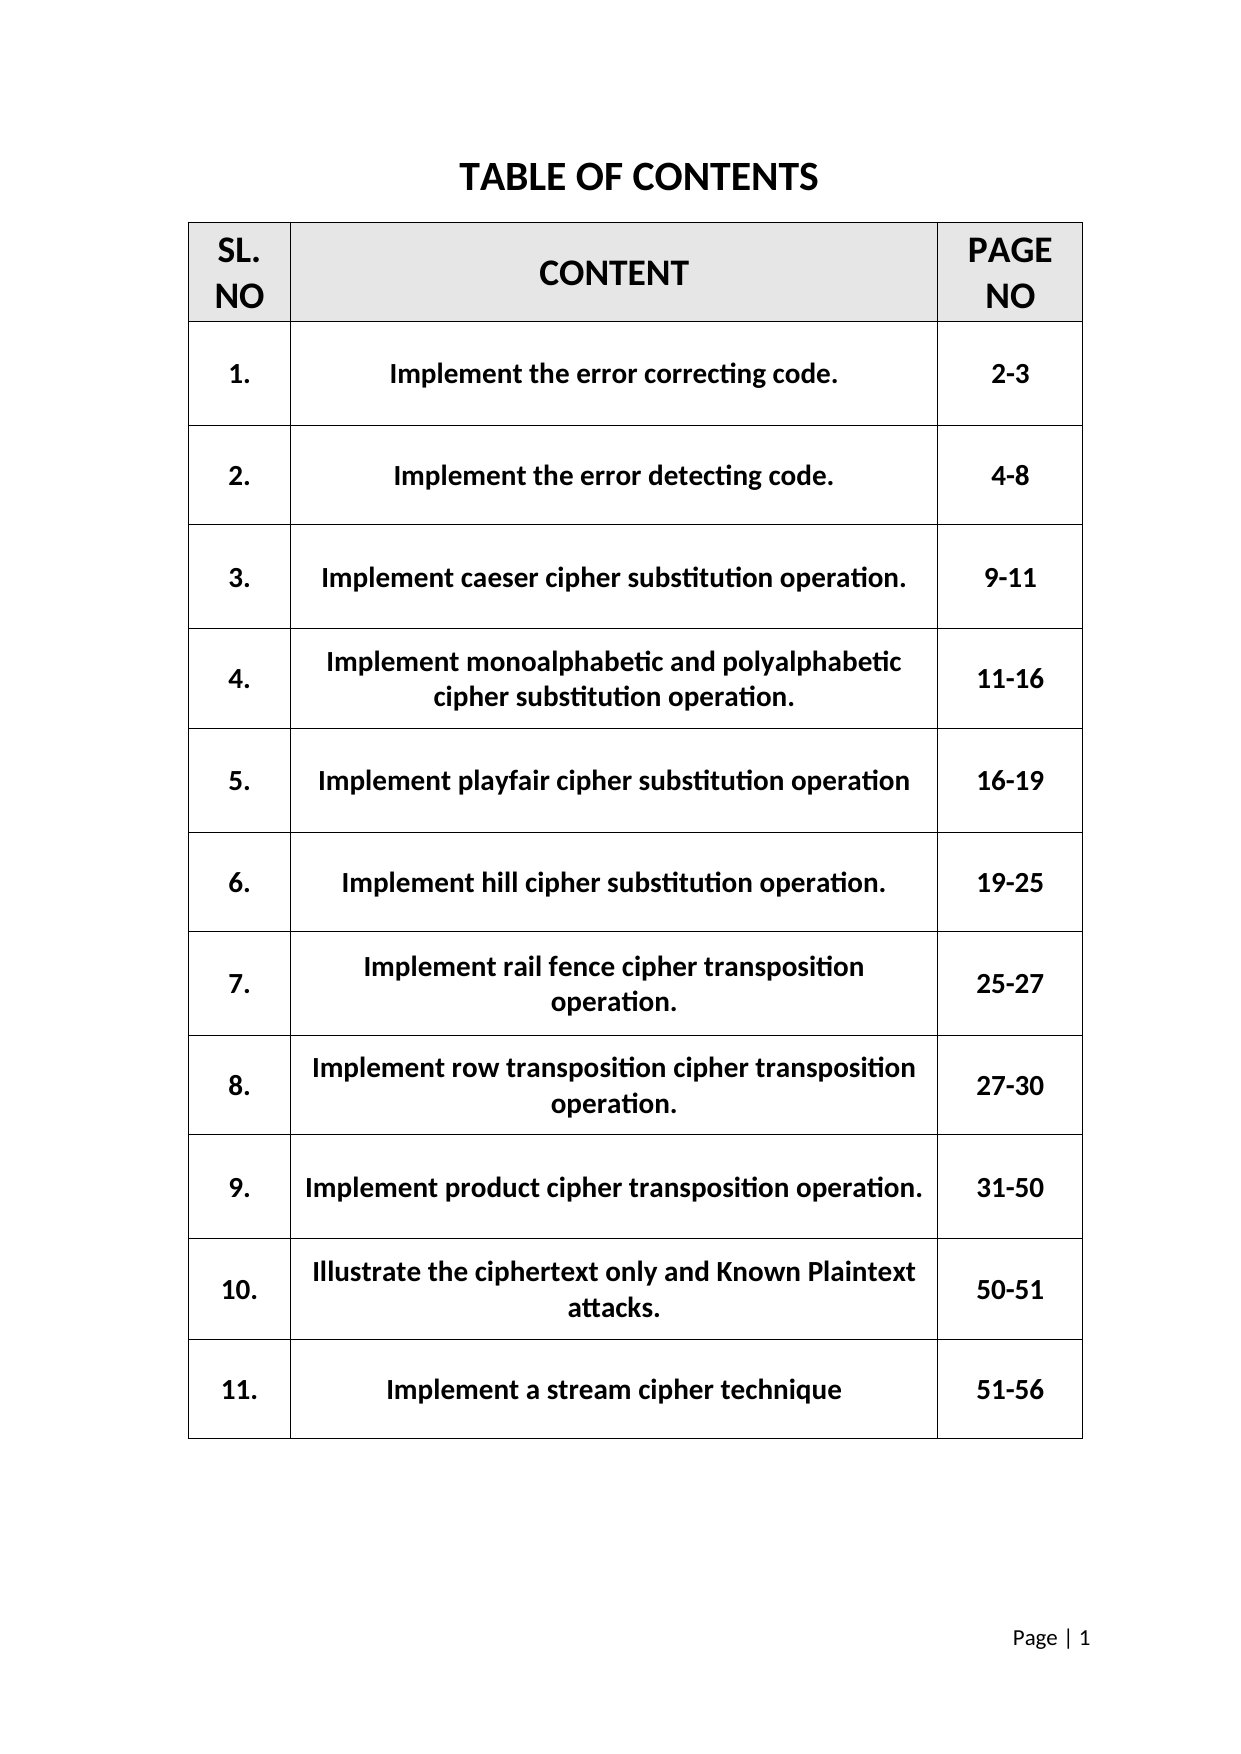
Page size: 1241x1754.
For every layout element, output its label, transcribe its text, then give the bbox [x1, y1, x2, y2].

table_cell 11-16 [938, 629, 1082, 728]
table_cell 10. [189, 1239, 290, 1338]
table_cell 3. [189, 525, 290, 628]
table_cell 2-3 [938, 322, 1082, 425]
table_cell 8. [189, 1036, 290, 1134]
table_cell Implement monoalphabetic and polyalphabetic cipher substitution operation. [291, 629, 937, 728]
table_cell 1. [189, 322, 290, 425]
table_cell Implement playfair cipher substitution operation [291, 729, 937, 832]
table_cell 50-51 [938, 1239, 1082, 1338]
table_cell Implement caeser cipher substitution operation. [291, 525, 937, 628]
table_cell Implement rail fence cipher transposition operation. [291, 932, 937, 1035]
table_cell 9. [189, 1135, 290, 1238]
table_cell Implement the error detecting code. [291, 426, 937, 524]
table_cell 16-19 [938, 729, 1082, 832]
table_header SL. NO [189, 223, 290, 321]
table_cell 31-50 [938, 1135, 1082, 1238]
table_cell 51-56 [938, 1340, 1082, 1438]
table_cell 5. [189, 729, 290, 832]
table_cell 2. [189, 426, 290, 524]
table_cell 25-27 [938, 932, 1082, 1035]
table_cell Implement a stream cipher technique [291, 1340, 937, 1438]
table_cell 4. [189, 629, 290, 728]
table_cell Implement row transposition cipher transposition operation. [291, 1036, 937, 1134]
list TABLE OF CONTENTS [187, 150, 1090, 201]
table_cell Implement hill cipher substitution operation. [291, 833, 937, 931]
table_header CONTENT [291, 223, 937, 321]
table_cell 6. [189, 833, 290, 931]
table_cell 7. [189, 932, 290, 1035]
table_cell 4-8 [938, 426, 1082, 524]
table_cell 27-30 [938, 1036, 1082, 1134]
table_cell 19-25 [938, 833, 1082, 931]
table_cell Implement the error correcting code. [291, 322, 937, 425]
table_cell 11. [189, 1340, 290, 1438]
table_cell Implement product cipher transposition operation. [291, 1135, 937, 1238]
table_cell Illustrate the ciphertext only and Known Plaintext attacks. [291, 1239, 937, 1338]
table_header PAGE NO [938, 223, 1082, 321]
table_cell 9-11 [938, 525, 1082, 628]
